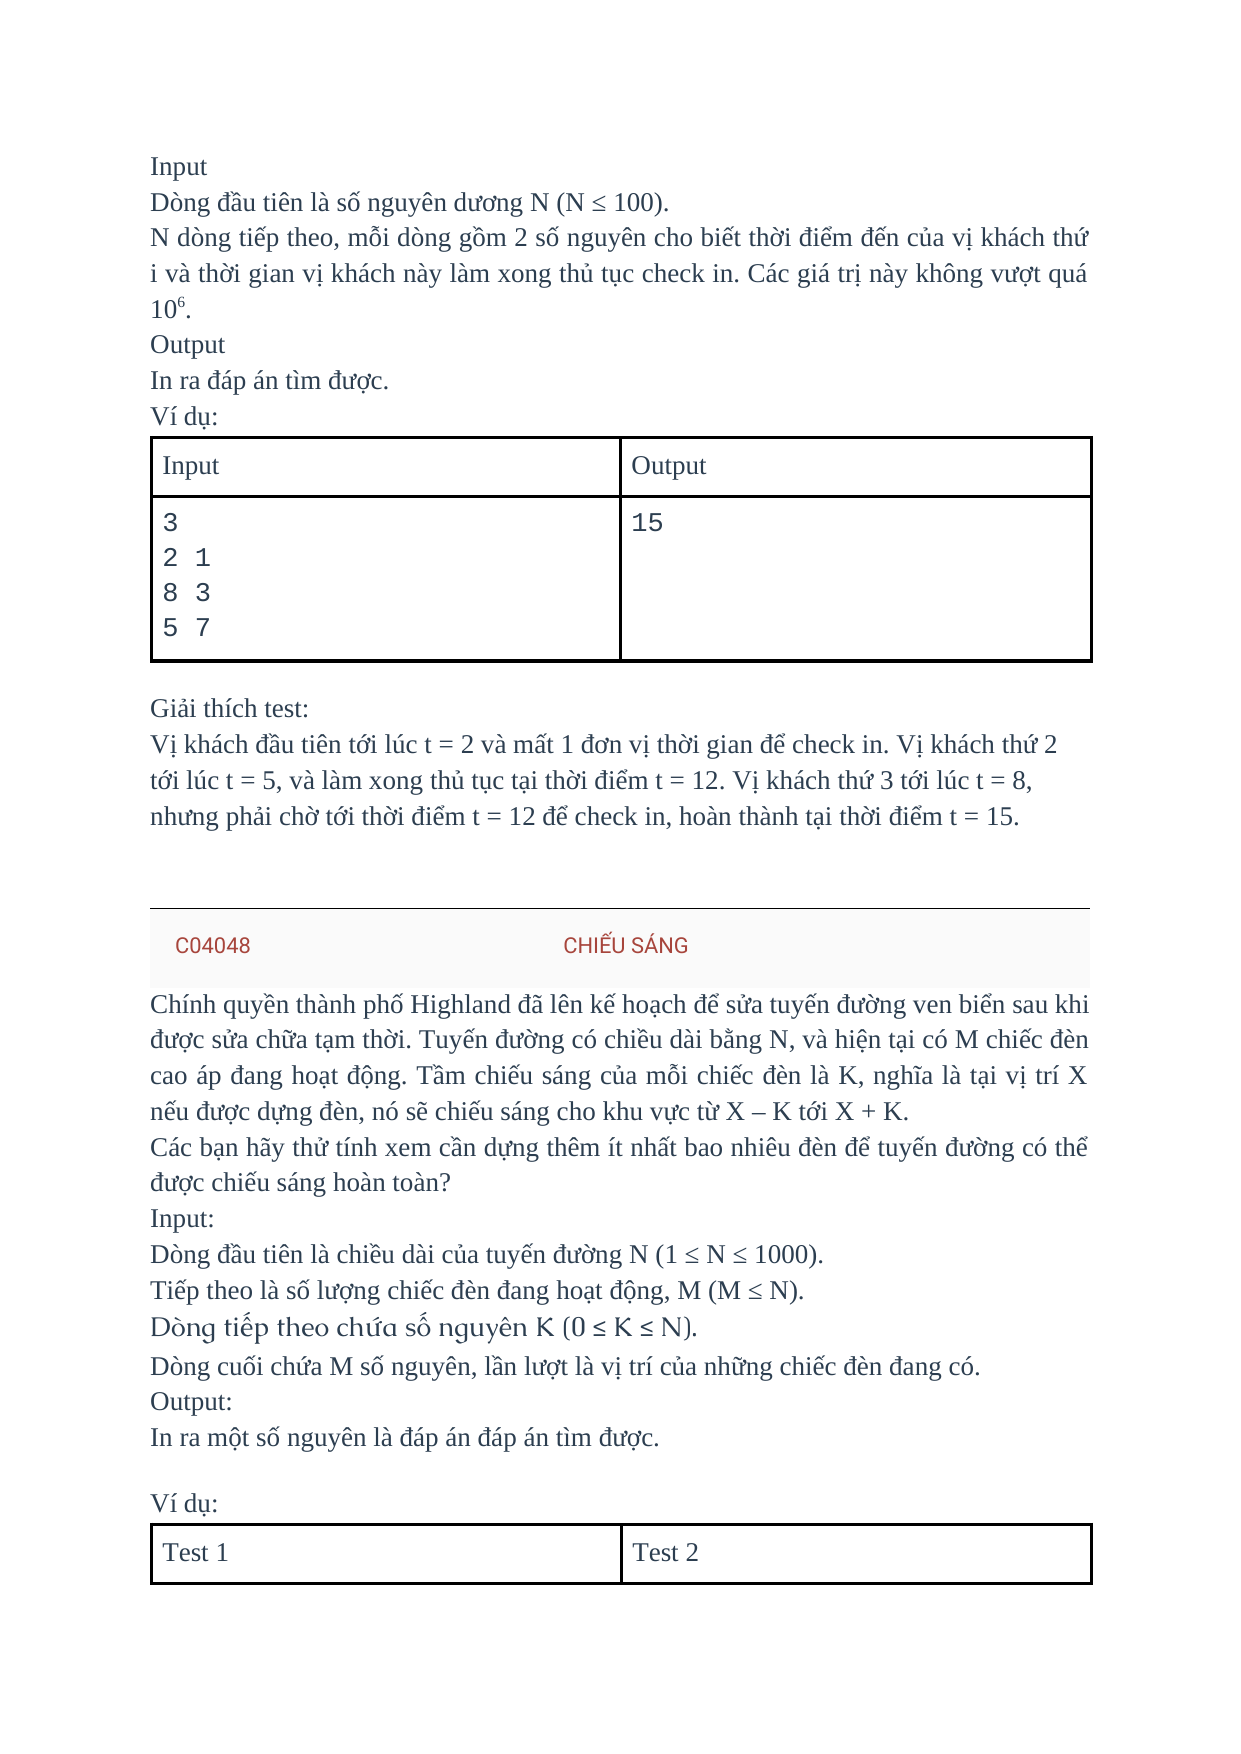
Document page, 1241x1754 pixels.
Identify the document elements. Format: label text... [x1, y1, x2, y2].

text Giải thích test: [150, 693, 1090, 724]
text Dòng đầu tiên là số nguyên dương N (N ≤ 100). [150, 186, 1090, 217]
text In ra một số nguyên là đáp án đáp án tìm được. [150, 1421, 1090, 1452]
text Ví dụ: [150, 1487, 1090, 1518]
text Input [150, 150, 1090, 181]
text Tiếp theo là số lượng chiếc đèn đang hoạt động, M (M ≤ N). [150, 1274, 1090, 1305]
text Output [150, 329, 1090, 360]
text In ra đáp án tìm được. [150, 364, 1090, 396]
text Chính quyền thành phố Highland đã lên kế hoạch để sửa tuyến đường ven biển sau khi được sửa chữa tạm thời. Tuyến đường có chiều dài bằng N, và hiện tại có M chiếc đèn cao áp đang hoạt động. Tầm chiếu sáng của mỗi chiếc đèn là K, nghĩa là tại vị trí X nếu được dựng đèn, nó sẽ chiếu sáng cho khu vực từ X – K tới X + K. [150, 988, 1090, 1126]
text Dòng đầu tiên là chiều dài của tuyến đường N (1 ≤ N ≤ 1000). [150, 1238, 1090, 1269]
text Các bạn hãy thử tính xem cần dựng thêm ít nhất bao nhiêu đèn để tuyến đường có thể được chiếu sáng hoàn toàn? [150, 1131, 1090, 1198]
text Ví dụ: [150, 400, 1090, 431]
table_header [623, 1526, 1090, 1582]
text N dòng tiếp theo, mỗi dòng gồm 2 số nguyên cho biết thời điểm đến của vị khách thứ i và thời gian vị khách này làm xong thủ tục check in. Các giá trị này không vượt quá 106. [150, 221, 1090, 324]
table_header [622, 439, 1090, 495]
text Dòng tiếp theo chứa số nguyên K (0 ≤ K ≤ N). [150, 1309, 1090, 1344]
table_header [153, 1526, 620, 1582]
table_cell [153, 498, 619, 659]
text Vị khách đầu tiên tới lúc t = 2 và mất 1 đơn vị thời gian để check in. Vị khách thứ 2 tới lúc t = 5, và làm xong thủ tục tại thời điểm t = 12. Vị khách thứ 3 tới lúc t = 8, nhưng phải chờ tới thời điểm t = 12 để check in, hoàn thành tại thời điểm t = 15. [150, 728, 1090, 831]
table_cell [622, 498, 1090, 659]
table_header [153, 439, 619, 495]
text Output: [150, 1385, 1090, 1416]
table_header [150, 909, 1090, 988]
text Input: [150, 1202, 1090, 1233]
text Dòng cuối chứa M số nguyên, lần lượt là vị trí của những chiếc đèn đang có. [150, 1349, 1090, 1381]
